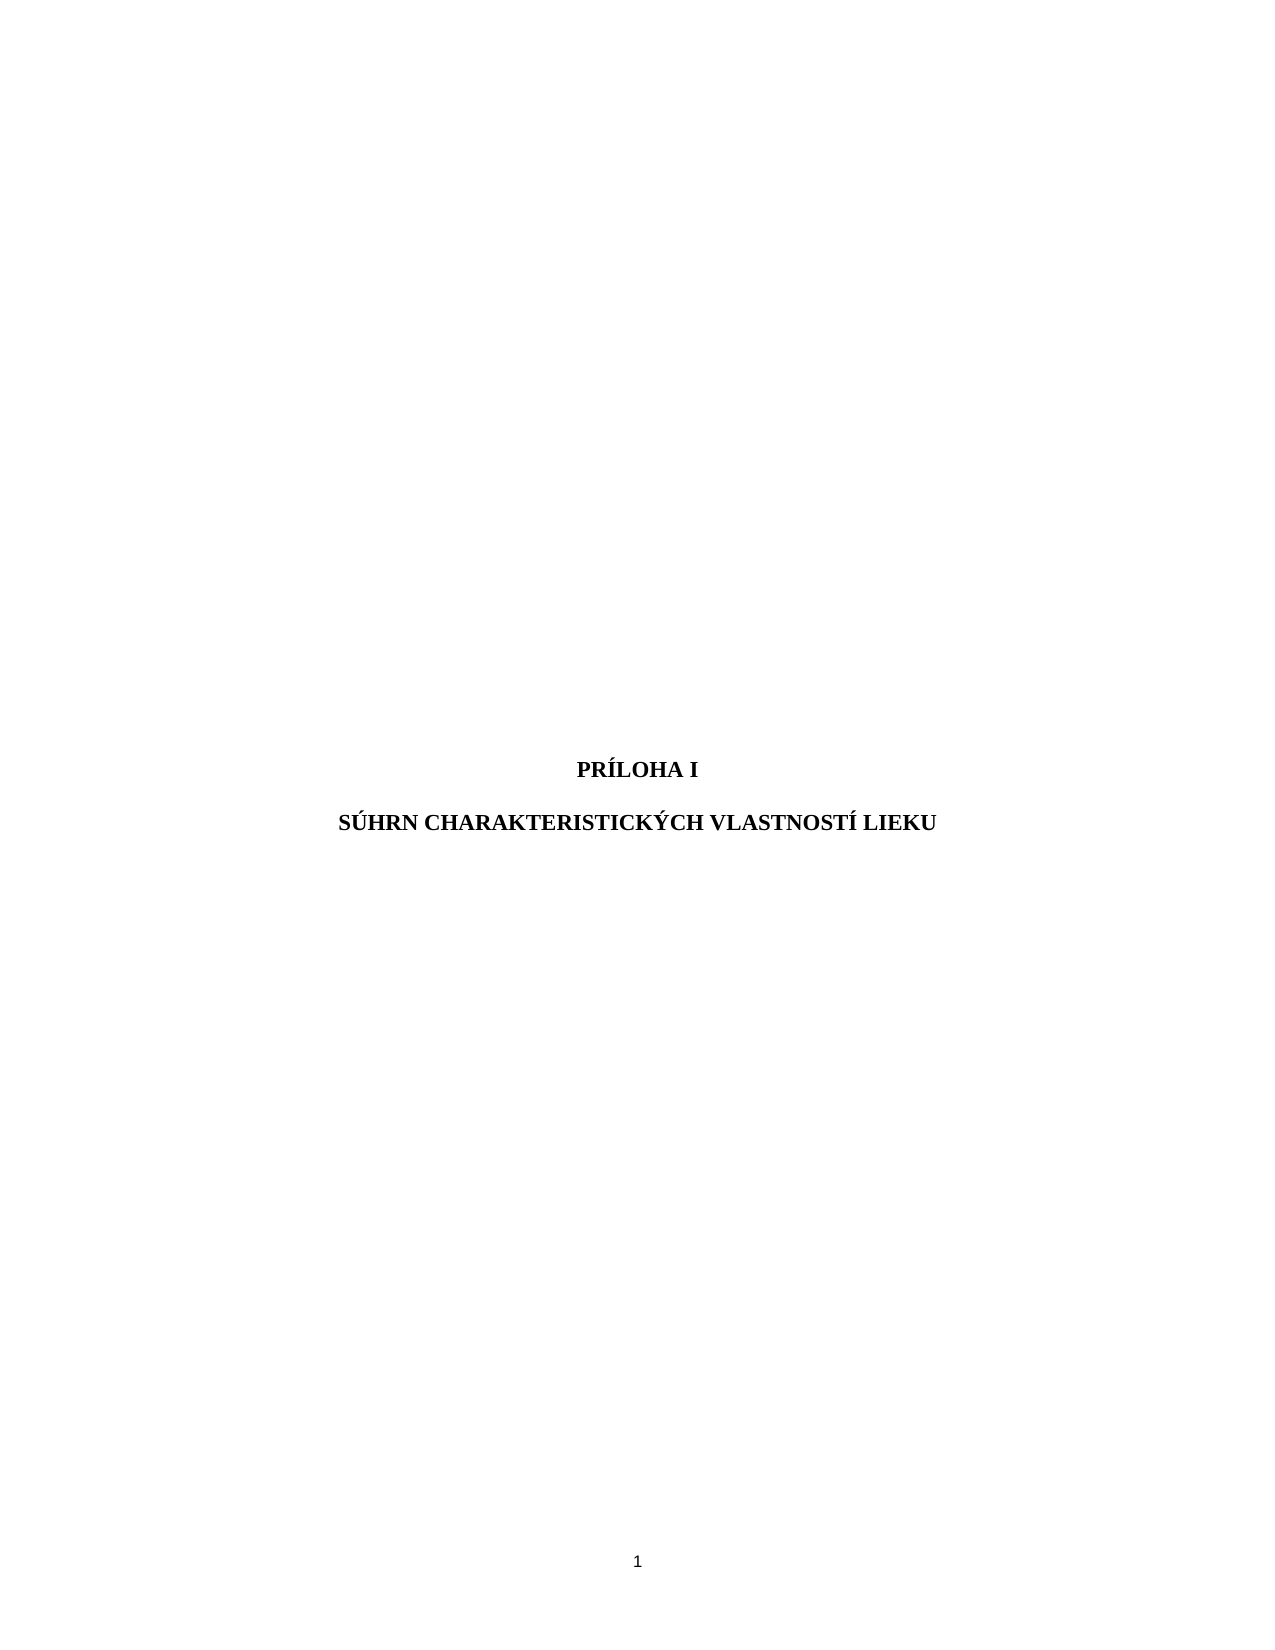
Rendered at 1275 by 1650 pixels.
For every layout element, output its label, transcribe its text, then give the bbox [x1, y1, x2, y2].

title SÚHRN CHARAKTERISTICKÝCH VLASTNOSTÍ LIEKU [150, 809, 1125, 835]
text PRÍLOHA I [150, 756, 1125, 782]
